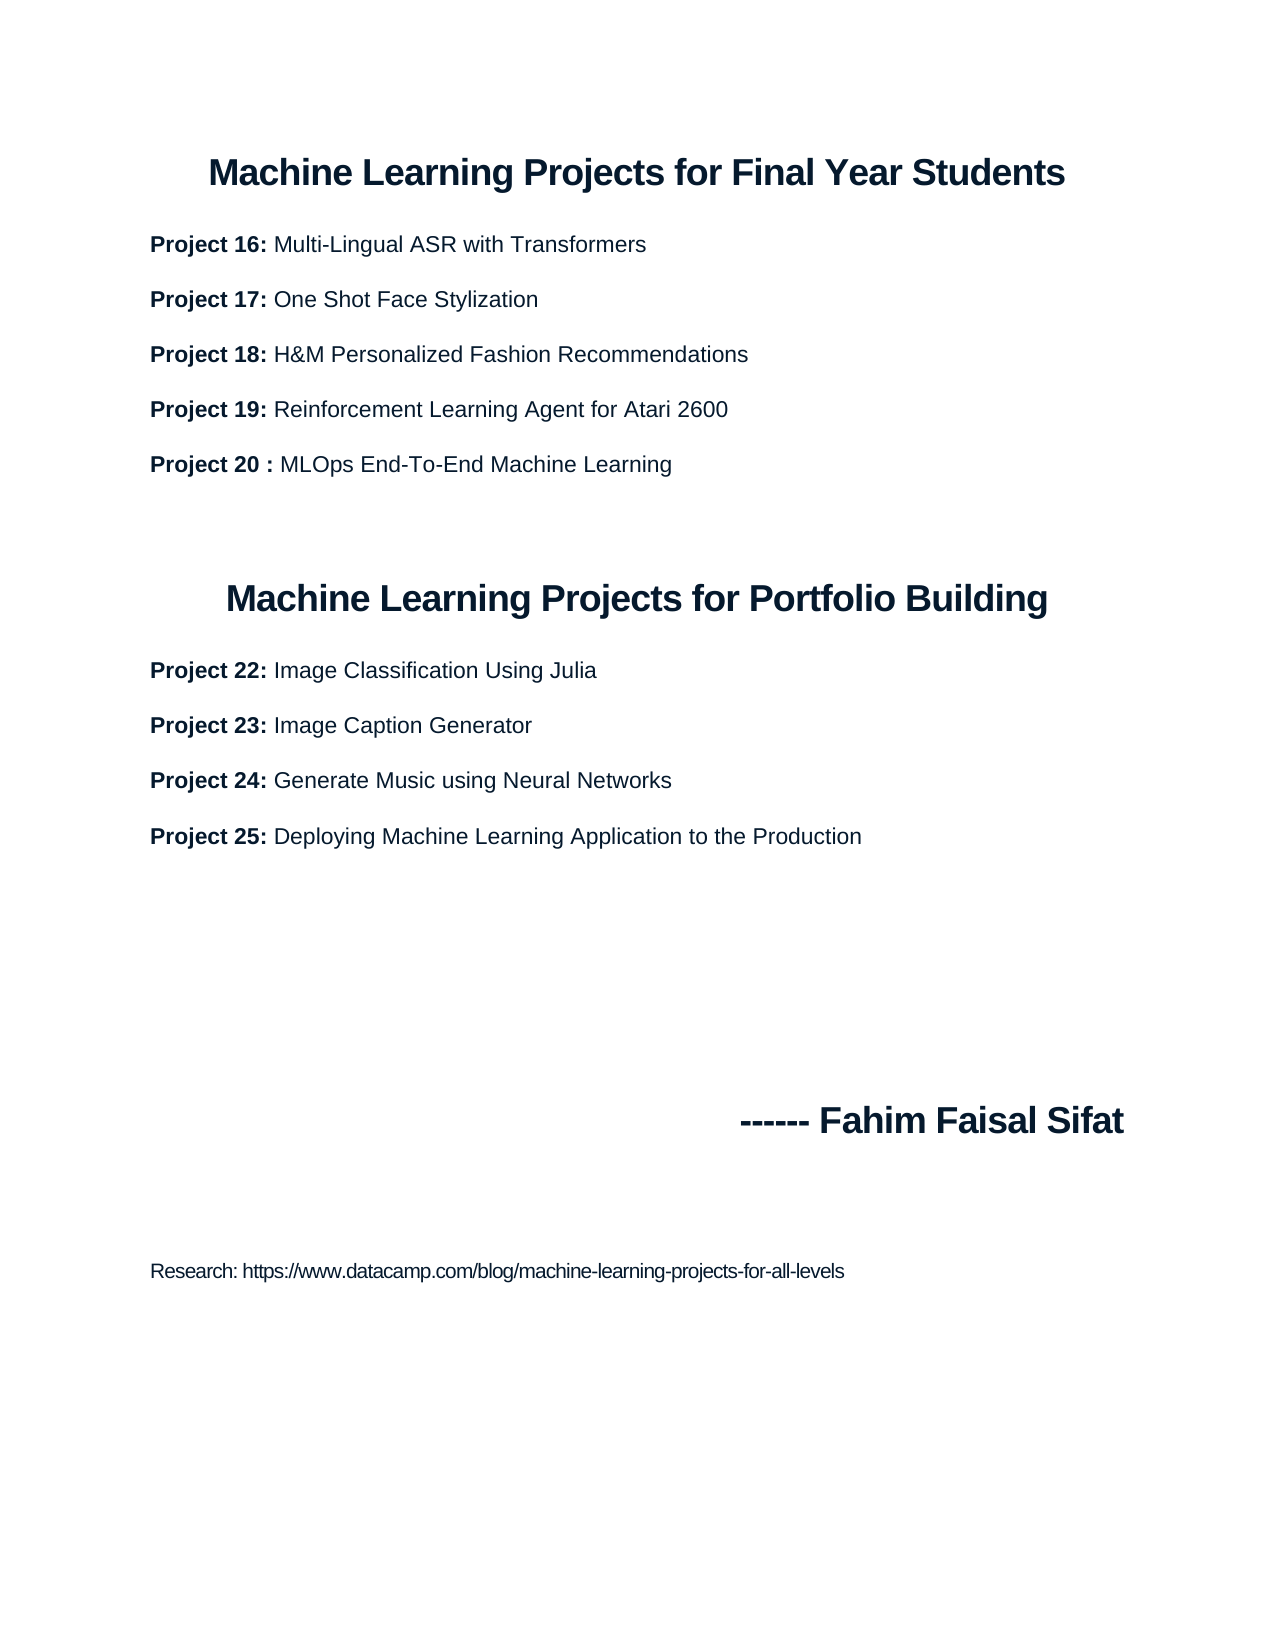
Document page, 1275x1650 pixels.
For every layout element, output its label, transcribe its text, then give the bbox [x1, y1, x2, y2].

subtitle ------ Fahim Faisal Sifat [150, 1098, 1125, 1141]
subtitle Project 19: Reinforcement Learning Agent for Atari 2600 [150, 396, 1125, 423]
subtitle Machine Learning Projects for Final Year Students [150, 150, 1125, 193]
subtitle Project 25: Deploying Machine Learning Application to the Production [150, 823, 1125, 849]
subtitle Project 22: Image Classification Using Julia [150, 657, 1125, 683]
subtitle Project 17: One Shot Face Stylization [150, 286, 1125, 312]
subtitle Project 18: H&M Personalized Fashion Recommendations [150, 341, 1125, 367]
subtitle Project 20 : MLOps End-To-End Machine Learning [150, 451, 1125, 478]
subtitle Project 16: Multi-Lingual ASR with Transformers [150, 231, 1125, 257]
subtitle Research: https://www.datacamp.com/blog/machine-learning-projects-for-all-levels [150, 1259, 1125, 1283]
subtitle Project 23: Image Caption Generator [150, 712, 1125, 738]
subtitle Project 24: Generate Music using Neural Networks [150, 767, 1125, 794]
subtitle Machine Learning Projects for Portfolio Building [150, 576, 1125, 619]
